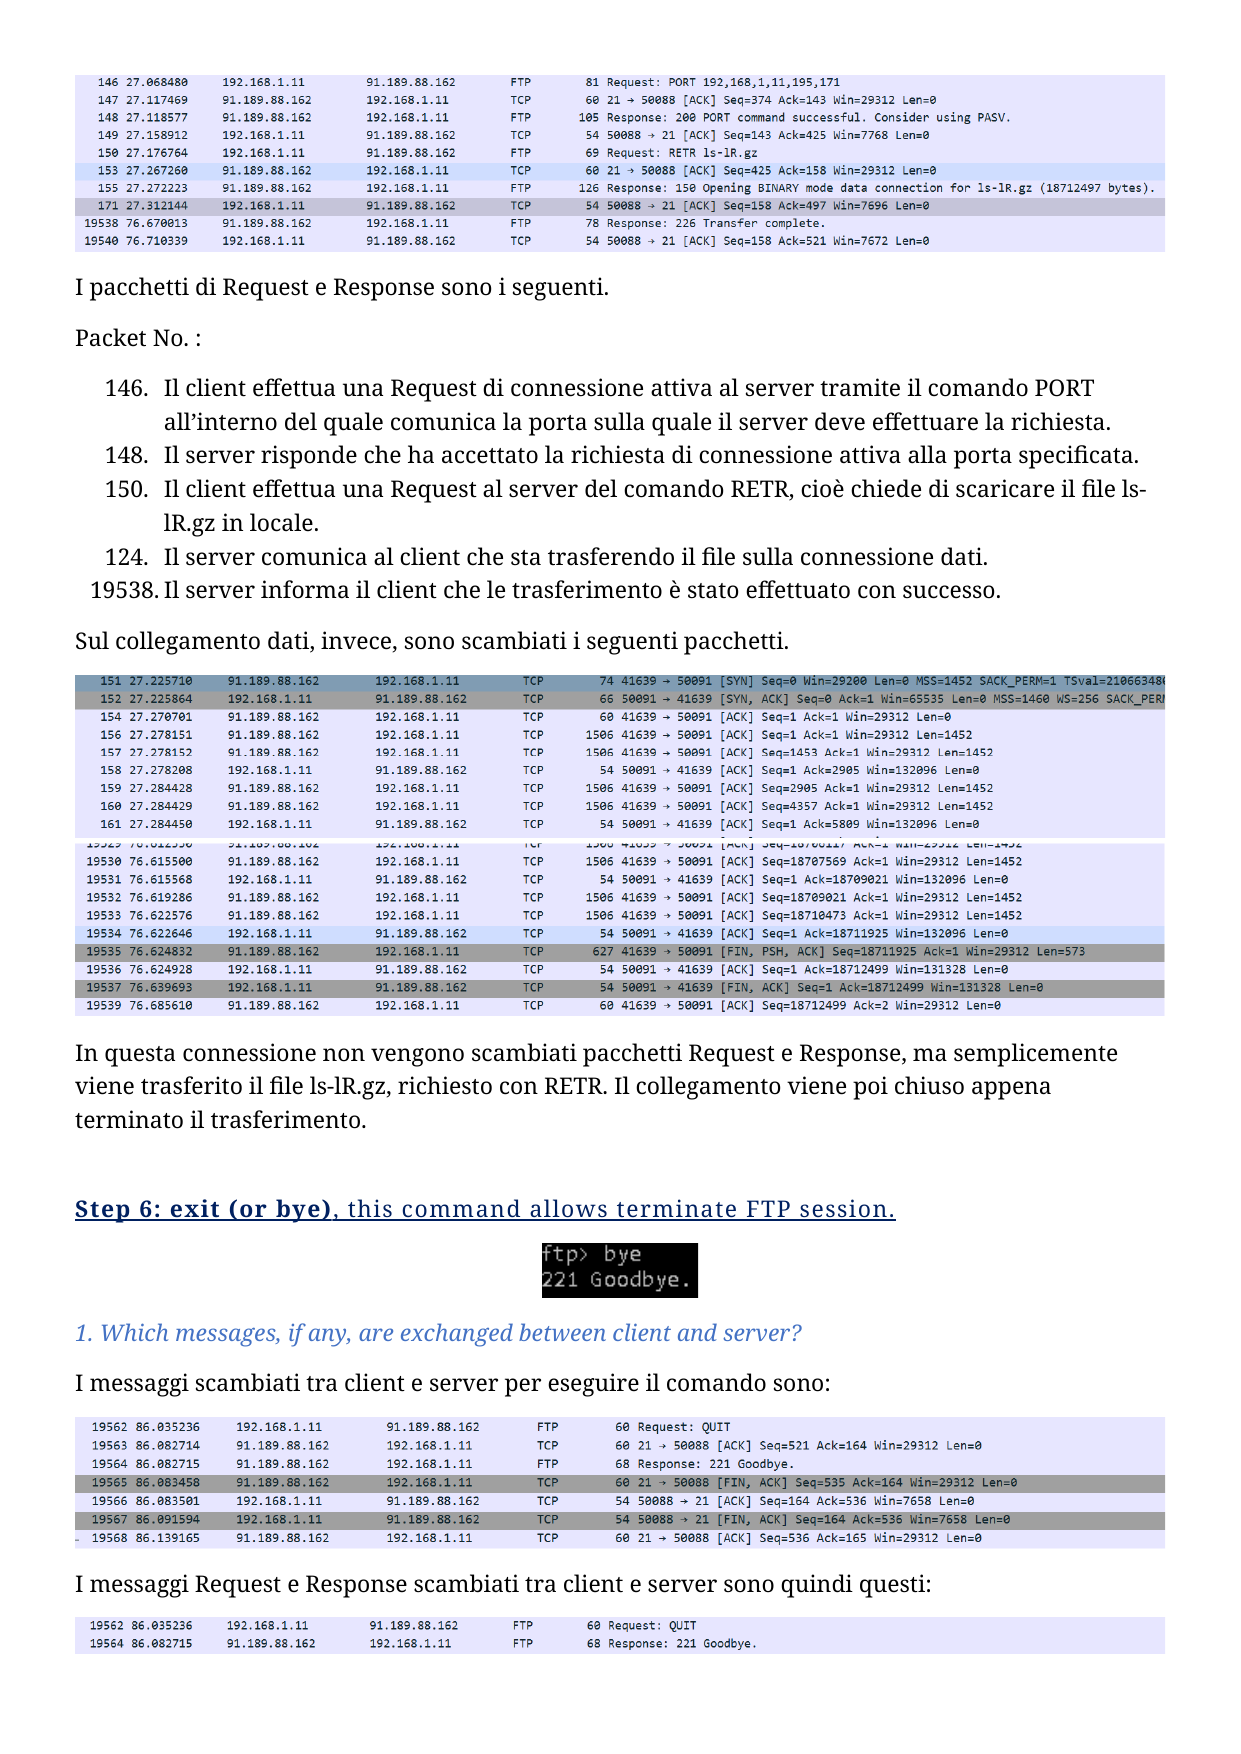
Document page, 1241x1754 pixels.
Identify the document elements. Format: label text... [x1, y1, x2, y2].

list Il server risponde che ha accettato la richiesta di connessione attiva alla porta specificata. [104, 439, 1165, 471]
text Packet No. : [75, 322, 1165, 353]
list Il server informa il client che le trasferimento è stato effettuato con successo. [90, 574, 1165, 606]
list Il client effettua una Request al server del comando RETR, cioè chiede di scaricare il file ls-lR.gz in locale. [104, 473, 1165, 538]
picture [75, 1617, 1166, 1655]
picture [75, 75, 1166, 252]
text Sul collegamento dati, invece, sono scambiati i seguenti pacchetti. [75, 625, 1165, 656]
text In questa connessione non vengono scambiati pacchetti Request e Response, ma semplicemente viene trasferito il file ls-lR.gz, richiesto con RETR. Il collegamento viene poi chiuso appena terminato il trasferimento. [75, 1037, 1165, 1135]
text I pacchetti di Request e Response sono i seguenti. [75, 271, 1165, 302]
list Il server comunica al client che sta trasferendo il file sulla connessione dati. [104, 541, 1165, 572]
text I messaggi scambiati tra client e server per eseguire il comando sono: [75, 1367, 1165, 1398]
picture [542, 1243, 699, 1298]
subtitle Step 6: exit (or bye), this command allows terminate FTP session. [75, 1193, 1165, 1224]
picture [75, 675, 1166, 1018]
picture [75, 1417, 1166, 1549]
text 1. Which messages, if any, are exchanged between client and server? [75, 1317, 1165, 1348]
list Il client effettua una Request di connessione attiva al server tramite il comando PORT all’interno del quale comunica la porta sulla quale il server deve effettuare la richiesta. [104, 372, 1165, 437]
text I messaggi Request e Response scambiati tra client e server sono quindi questi: [75, 1567, 1165, 1599]
